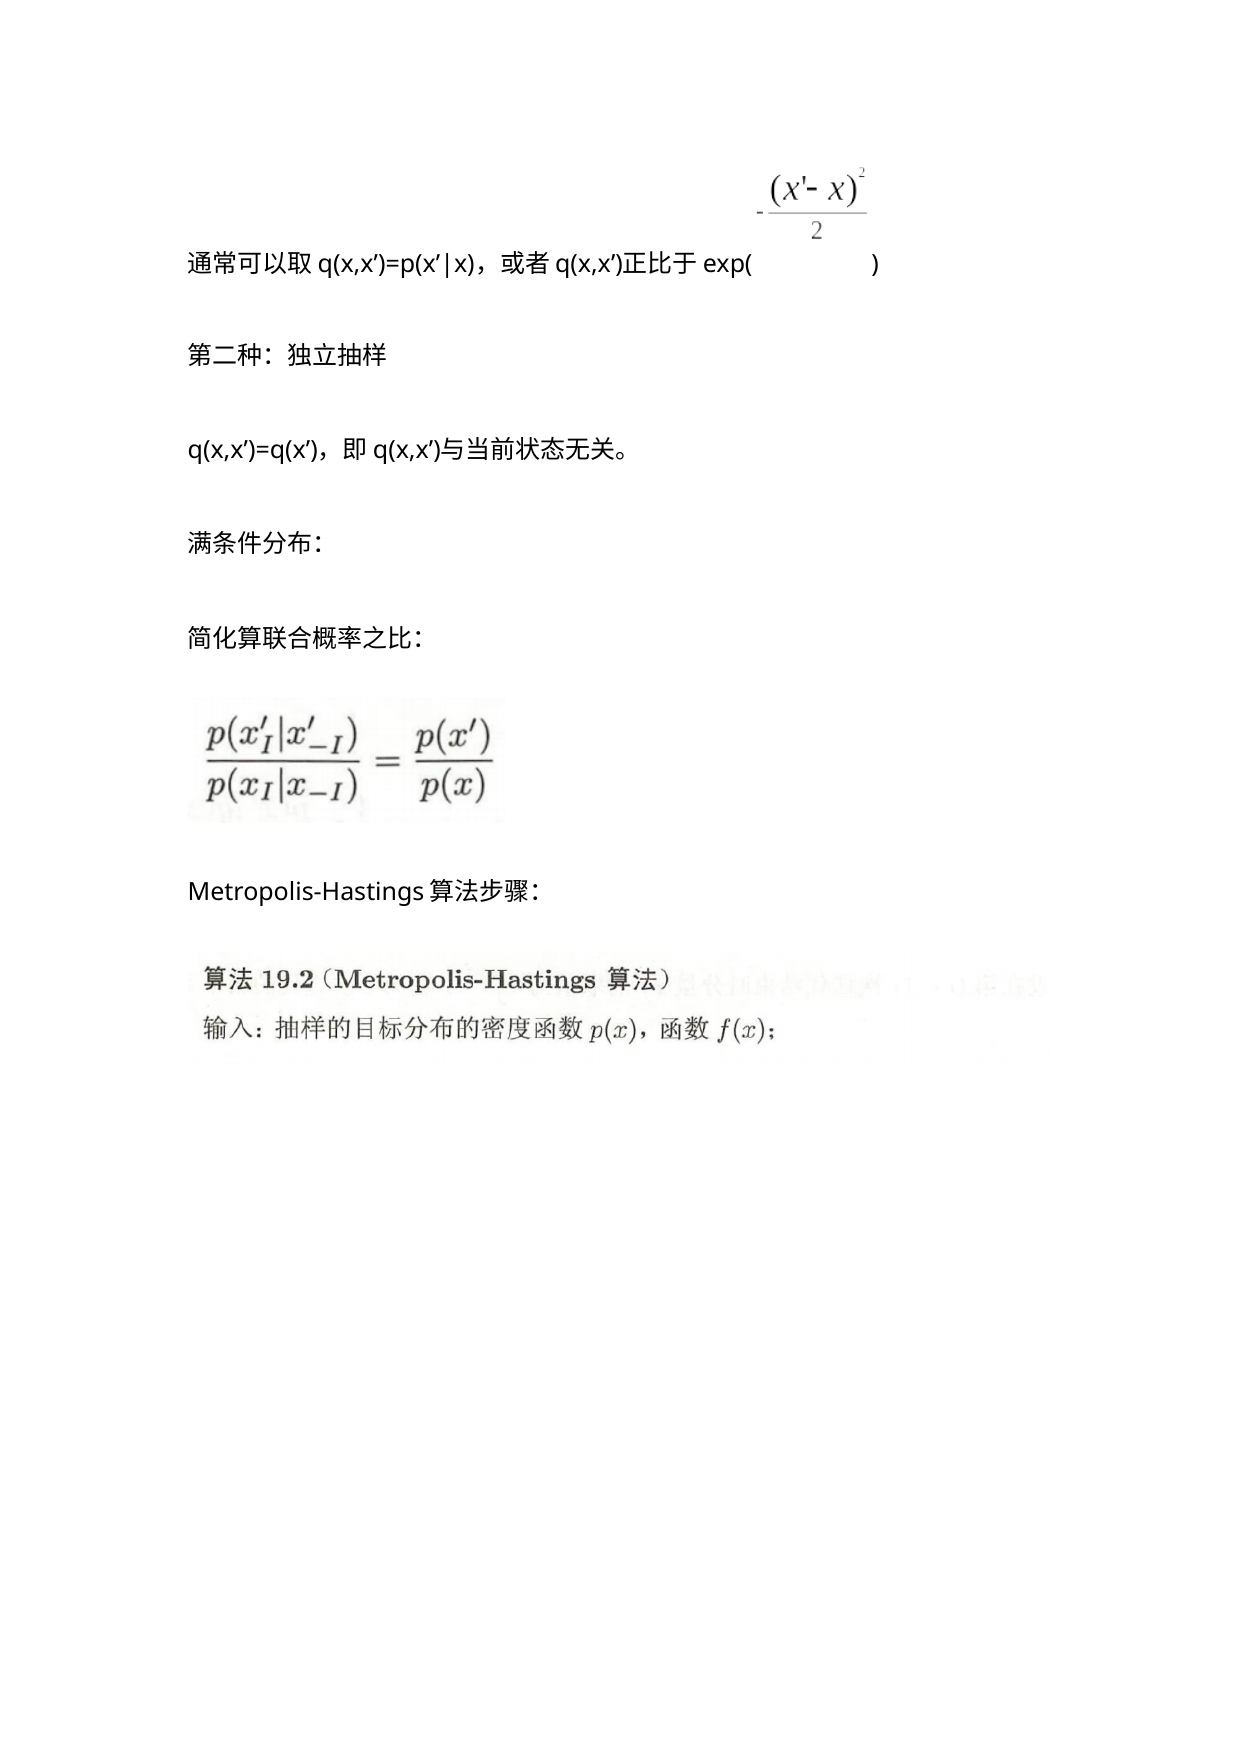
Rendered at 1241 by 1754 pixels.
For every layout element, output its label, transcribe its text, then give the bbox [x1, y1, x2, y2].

list 通常可以取q(x,x’)=p(x’|x)，或者q(x,x’)正比于exp() [187, 162, 1053, 292]
list q(x,x’)=q(x’)，即q(x,x’)与当前状态无关。 [187, 415, 1053, 480]
picture [187, 697, 506, 823]
list 满条件分布： [187, 509, 1053, 574]
list 第二种：独立抽样 [187, 321, 1053, 386]
list Metropolis-Hastings算法步骤： [187, 857, 1053, 922]
picture [187, 951, 1052, 1067]
list 简化算联合概率之比： [187, 604, 1053, 669]
